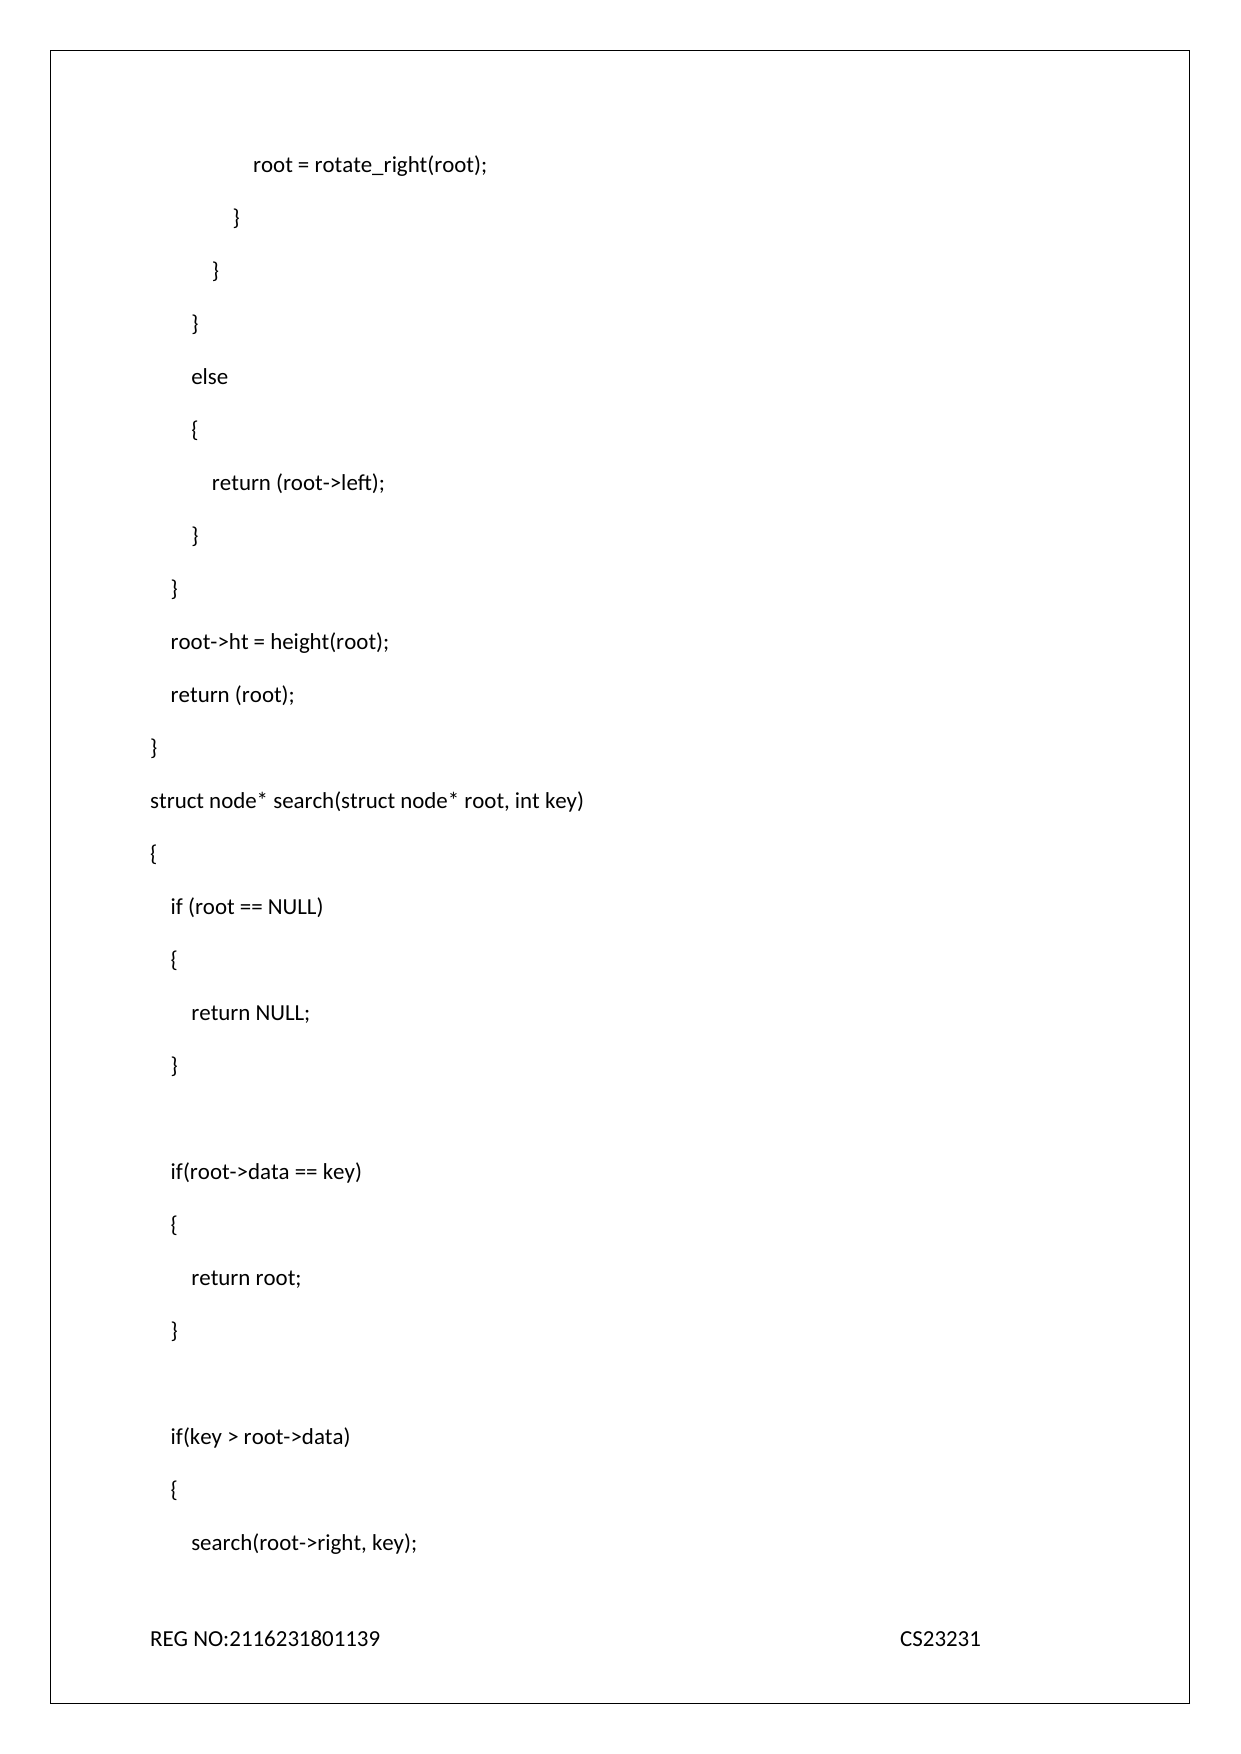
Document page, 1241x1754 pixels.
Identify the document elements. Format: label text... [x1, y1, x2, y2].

text search(root->right, key); [150, 1528, 1090, 1557]
text { [150, 1210, 1090, 1238]
text { [150, 945, 1090, 973]
text root = rotate_right(root); [150, 150, 1090, 178]
text } [150, 203, 1090, 231]
text } [150, 256, 1090, 284]
text return root; [150, 1263, 1090, 1291]
text } [150, 574, 1090, 602]
text { [150, 839, 1090, 867]
text { [150, 1476, 1090, 1503]
text if(root->data == key) [150, 1157, 1090, 1185]
text } [150, 733, 1090, 761]
text } [150, 521, 1090, 549]
text return (root); [150, 680, 1090, 708]
text else [150, 362, 1090, 390]
text root->ht = height(root); [150, 627, 1090, 655]
text struct node* search(struct node* root, int key) [150, 786, 1090, 814]
text if(key > root->data) [150, 1422, 1090, 1451]
text return NULL; [150, 998, 1090, 1026]
text } [150, 1051, 1090, 1079]
text return (root->left); [150, 468, 1090, 496]
text } [150, 1316, 1090, 1344]
text if (root == NULL) [150, 892, 1090, 920]
text } [150, 309, 1090, 337]
text { [150, 415, 1090, 443]
